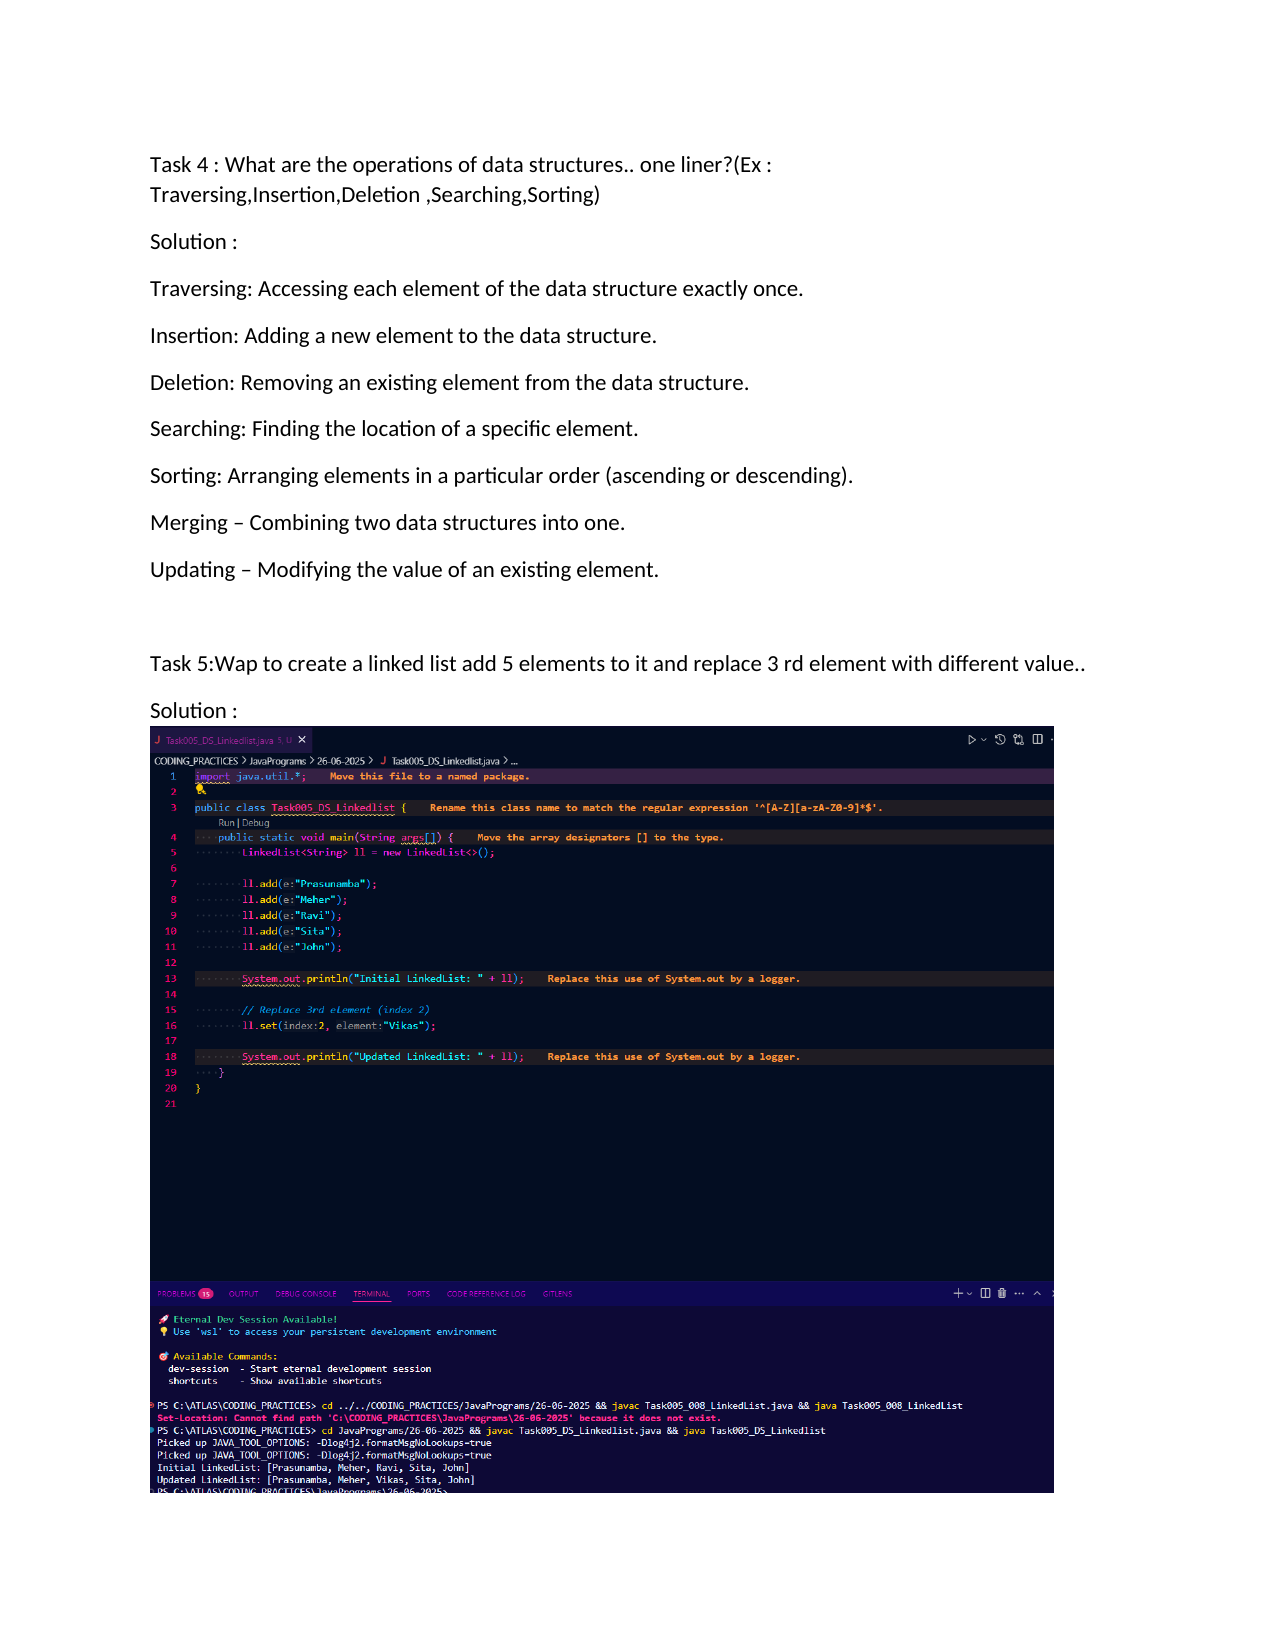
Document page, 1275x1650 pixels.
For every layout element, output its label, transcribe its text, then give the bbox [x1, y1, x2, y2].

text Updating – Modifying the value of an existing element. [150, 555, 1125, 583]
text Searching: Finding the location of a specific element. [150, 414, 1125, 443]
text Task 5:Wap to create a linked list add 5 elements to it and replace 3 rd element with different value.. [150, 649, 1125, 677]
picture [150, 726, 1054, 1493]
text Traversing: Accessing each element of the data structure exactly once. [150, 274, 1125, 302]
text Sorting: Arranging elements in a particular order (ascending or descending). [150, 461, 1125, 489]
text Merging – Combining two data structures into one. [150, 508, 1125, 536]
text Task 4 : What are the operations of data structures.. one liner?(Ex : Traversing,Insertion,Deletion ,Searching,Sorting) [150, 150, 1125, 208]
text Deletion: Removing an existing element from the data structure. [150, 368, 1125, 396]
text Insertion: Adding a new element to the data structure. [150, 321, 1125, 349]
text Solution : [150, 227, 1125, 255]
